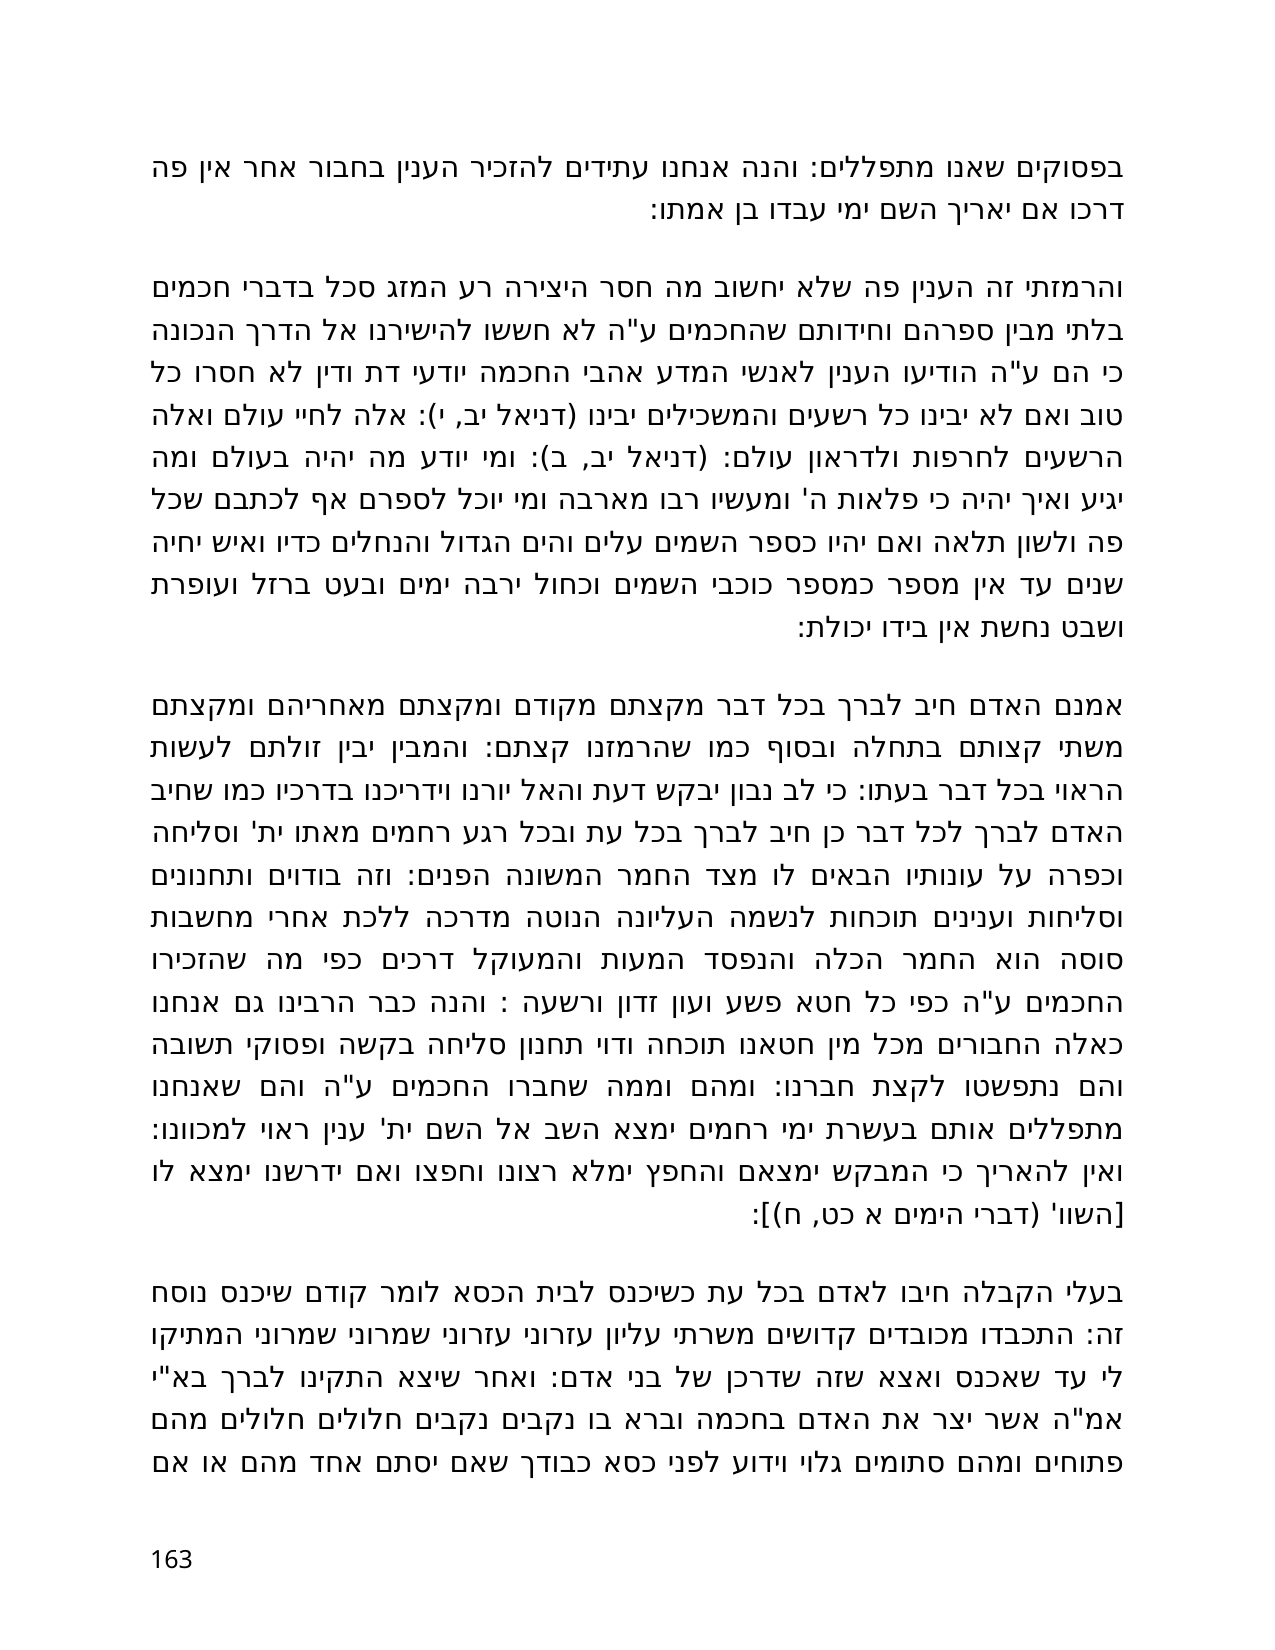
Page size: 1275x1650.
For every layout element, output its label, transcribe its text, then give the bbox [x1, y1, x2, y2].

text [150, 150, 1125, 226]
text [150, 1275, 1125, 1479]
text אמנם האדם חיב לברך בכל דבר מקצתם מקודם ומקצתם מאחריהם ומקצתם משתי קצותם בתחלה ובסוף כמו שהרמזנו קצתם: והמבין יבין זולתם לעשות הראוי בכל דבר בעתו: כי לב נבון יבקש דעת והאל יורנו וידריכנו בדרכיו כמו שחיב האדם לברך לכל דבר כן חיב לברך בכל עת ובכל רגע רחמים מאתו ית' וסליחה וכפרה על עונותיו הבאים לו מצד החמר המשונה הפנים: וזה בודוים ותחנונים וסליחות וענינים תוכחות לנשמה העליונה הנוטה מדרכה ללכת אחרי מחשבות סוסה הוא החמר הכלה והנפסד המעות והמעוקל דרכים כפי מה שהזכירו החכמים ע"ה כפי כל חטא פשע ועון זדון ורשעה : והנה כבר הרבינו גם אנחנו כאלה החבורים מכל מין חטאנו תוכחה ודוי תחנון סליחה בקשה ופסוקי תשובה והם נתפשטו לקצת חברנו: ומהם וממה שחברו החכמים ע"ה והם שאנחנו מתפללים אותם בעשרת ימי רחמים ימצא השב אל השם ית' ענין ראוי למכוונו: ואין להאריך כי המבקש ימצאם והחפץ ימלא רצונו וחפצו ואם ידרשנו ימצא לו [השוו' (דברי הימים א כט, ח)]: [150, 688, 1125, 1231]
text והרמזתי זה הענין פה שלא יחשוב מה חסר היצירה רע המזג סכל בדברי חכמים בלתי מבין ספרהם וחידותם שהחכמים ע"ה לא חששו להישירנו אל הדרך הנכונה כי הם ע"ה הודיעו הענין לאנשי המדע אהבי החכמה יודעי דת ודין לא חסרו כל טוב ואם לא יבינו כל רשעים והמשכילים יבינו (דניאל יב, י): אלה לחיי עולם ואלה הרשעים לחרפות ולדראון עולם: (דניאל יב, ב): ומי יודע מה יהיה בעולם ומה יגיע ואיך יהיה כי פלאות ה' ומעשיו רבו מארבה ומי יוכל לספרם אף לכתבם שכל פה ולשון תלאה ואם יהיו כספר השמים עלים והים הגדול והנחלים כדיו ואיש יחיה שנים עד אין מספר כמספר כוכבי השמים וכחול ירבה ימים ובעט ברזל ועופרת ושבט נחשת אין בידו יכולת: [150, 271, 1125, 644]
